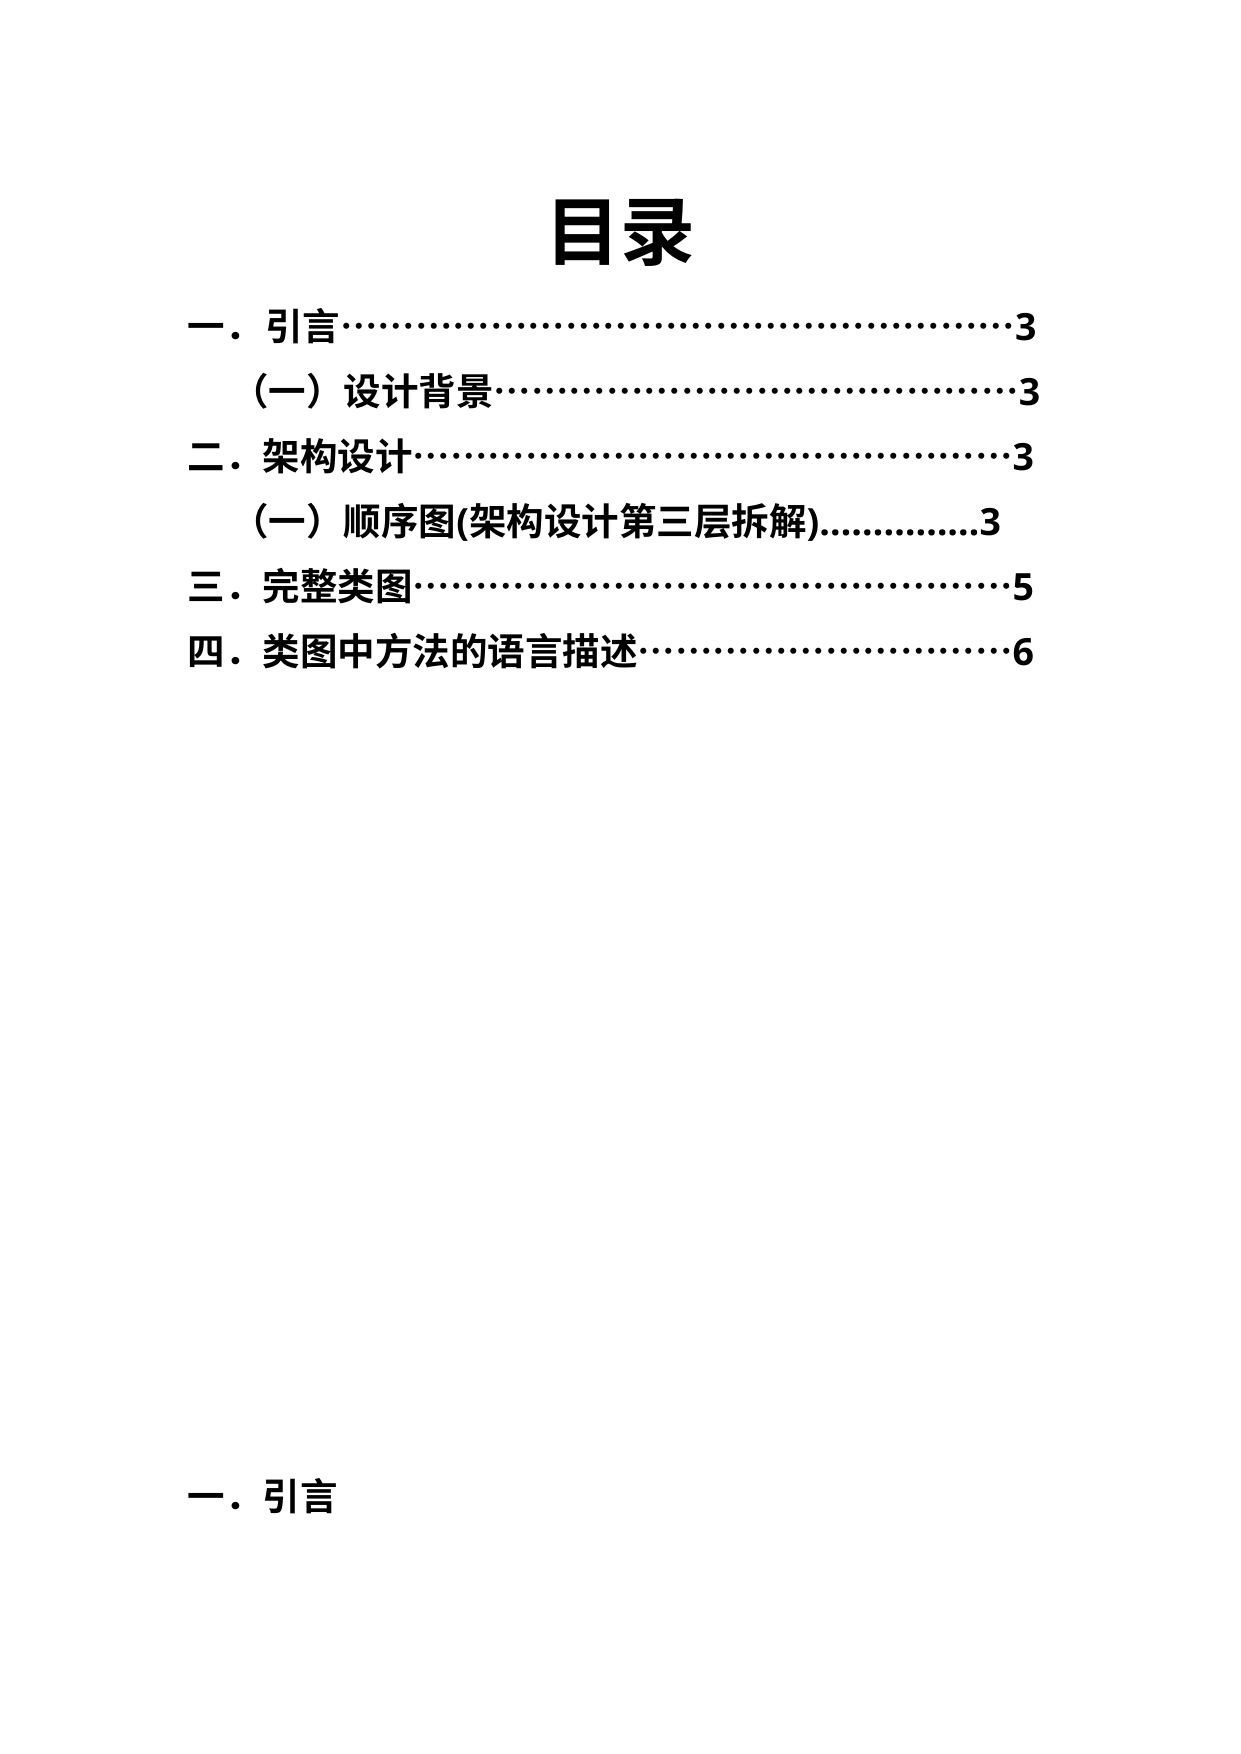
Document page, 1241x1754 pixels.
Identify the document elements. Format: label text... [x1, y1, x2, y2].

text （一）顺序图(架构设计第三层拆解)……………3 [187, 487, 1053, 552]
text 四．类图中方法的语言描述…………………………6 [187, 617, 1053, 682]
text 一．引言 [187, 1462, 1053, 1527]
text 二．架构设计…………………………………………3 [187, 422, 1053, 487]
list 引言………………………………………………3 [187, 292, 1053, 357]
text 目录 [187, 162, 1053, 292]
text 三．完整类图…………………………………………5 [187, 552, 1053, 617]
text （一）设计背景……………………………………3 [187, 357, 1053, 422]
